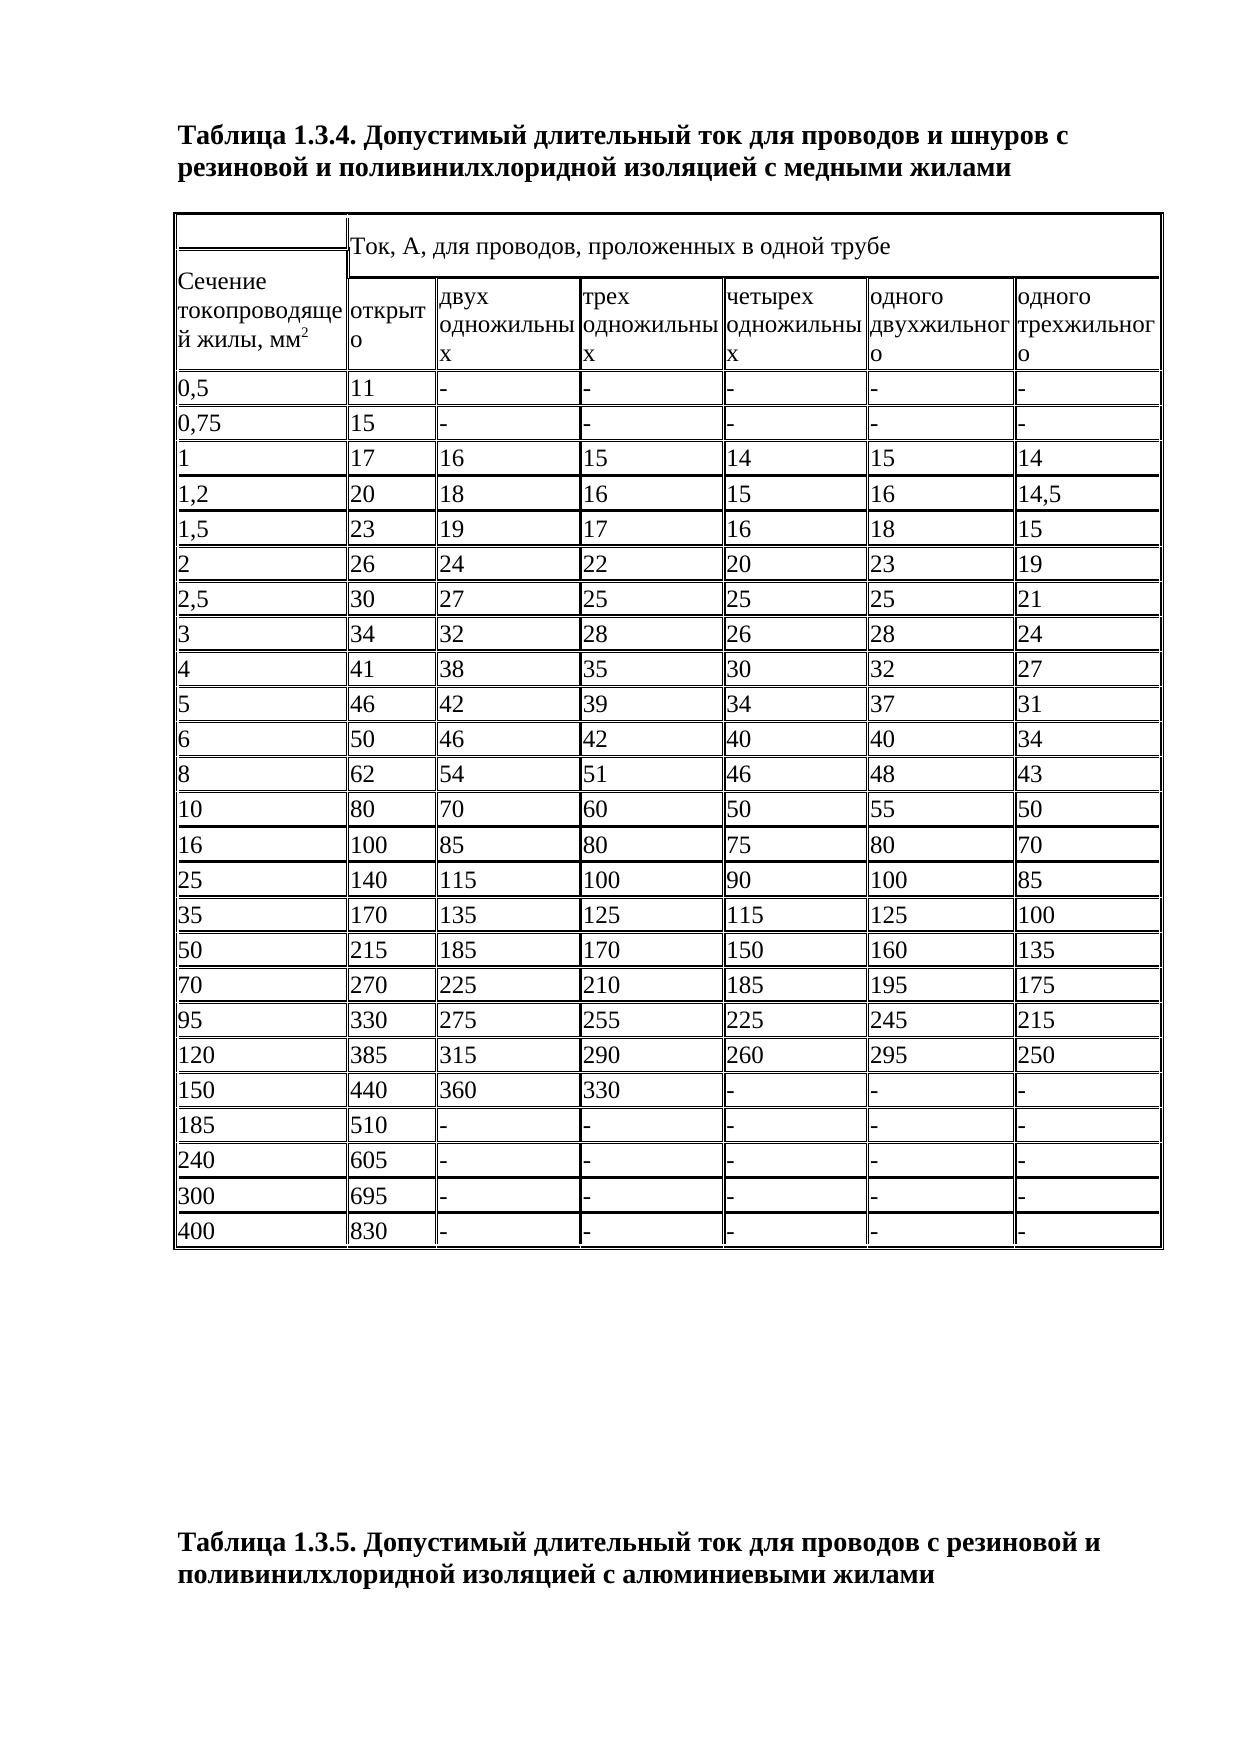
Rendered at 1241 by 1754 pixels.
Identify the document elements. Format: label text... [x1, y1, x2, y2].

table_cell 25 [869, 583, 1013, 614]
table_cell 11 [349, 372, 435, 404]
table_cell 25 [726, 583, 866, 614]
table_cell 38 [438, 653, 579, 684]
table_cell 290 [582, 1039, 722, 1071]
table_cell 215 [1017, 1000, 1161, 1036]
table_cell 23 [869, 548, 1013, 579]
table_cell 80 [349, 793, 435, 825]
table_cell 80 [869, 828, 1013, 860]
table_cell 37 [869, 688, 1013, 719]
table_cell 50 [177, 930, 346, 965]
table_cell 46 [438, 723, 579, 755]
table_cell 40 [726, 723, 866, 755]
table_cell 275 [438, 1004, 579, 1036]
table_cell - [868, 1211, 1015, 1246]
table_cell 15 [726, 477, 866, 509]
table_cell 300 [177, 1176, 346, 1211]
table_cell - [438, 1109, 579, 1141]
table_cell 27 [1017, 649, 1161, 684]
table_cell - [582, 1109, 722, 1141]
table_cell 100 [869, 863, 1013, 895]
table_cell 15 [582, 442, 722, 474]
table_cell 41 [349, 653, 435, 684]
table_cell 125 [869, 899, 1013, 930]
table_cell 60 [582, 793, 722, 825]
table_cell 185 [438, 934, 579, 965]
table_cell 18 [438, 477, 579, 509]
table_cell 240 [175, 1141, 348, 1176]
table_cell 16 [582, 477, 722, 509]
table_cell 18 [869, 512, 1013, 544]
table_cell Сечение токопроводящей жилы, мм2 [177, 247, 348, 368]
table_cell - [869, 372, 1013, 404]
table_cell открыто [349, 279, 435, 368]
table_cell - [1015, 1106, 1162, 1141]
table_cell 115 [726, 899, 866, 930]
table_cell 5 [177, 685, 346, 719]
table_cell 185 [175, 1106, 348, 1141]
table_cell 100 [1017, 895, 1161, 930]
table_cell 62 [349, 758, 435, 790]
text Таблица 1.3.4. Допустимый длительный ток для проводов и шнуров с резиновой и поливинилхлоридной изоляцией с медными жилами [177, 118, 1152, 183]
table_cell четырех одножильных [726, 279, 866, 368]
table_cell 255 [582, 1004, 722, 1036]
table_cell 90 [726, 863, 866, 895]
table_cell 32 [438, 618, 579, 649]
table_cell одного двухжильного [869, 279, 1013, 368]
table_cell - [1017, 1176, 1160, 1211]
table_cell 25 [177, 860, 346, 895]
table_cell 135 [438, 899, 579, 930]
table_cell 85 [1017, 860, 1160, 895]
table_cell 830 [348, 1214, 437, 1246]
table_cell 295 [869, 1039, 1013, 1071]
table_cell 8 [175, 755, 348, 790]
table_cell 40 [869, 723, 1013, 755]
table_cell 85 [438, 828, 579, 860]
table_cell - [438, 1179, 579, 1211]
table_cell трех одножильных [582, 279, 722, 368]
table_cell 225 [726, 1004, 866, 1036]
table_cell 170 [349, 899, 435, 930]
table_cell 54 [438, 758, 579, 790]
table_cell - [1017, 369, 1161, 404]
text Таблица 1.3.5. Допустимый длительный ток для проводов с резиновой и поливинилхлоридной изоляцией с алюминиевыми жилами [177, 1525, 1152, 1589]
table_cell - [580, 1211, 724, 1246]
table_cell 15 [1017, 509, 1160, 544]
table_cell 245 [869, 1004, 1013, 1036]
table_cell 3 [177, 614, 346, 649]
table_cell 27 [438, 583, 579, 614]
table_cell 6 [177, 720, 346, 755]
table_cell - [726, 1179, 866, 1211]
table_cell 21 [1017, 579, 1161, 614]
table_cell 0,75 [175, 404, 348, 439]
table_cell 16 [438, 442, 579, 474]
table_cell 28 [582, 618, 722, 649]
table_cell 135 [1017, 930, 1161, 965]
table_cell - [726, 1144, 866, 1176]
table_cell 35 [582, 653, 722, 684]
table_cell 10 [175, 790, 348, 825]
table_cell 24 [1017, 614, 1161, 649]
table_cell 15 [869, 442, 1013, 474]
table_cell 23 [349, 512, 435, 544]
table_cell 170 [582, 934, 722, 965]
table_cell 26 [349, 548, 435, 579]
table_cell 14,5 [1017, 474, 1160, 509]
table_cell 25 [582, 583, 722, 614]
table_cell 32 [869, 653, 1013, 684]
table_cell 260 [726, 1039, 866, 1071]
table_cell 46 [349, 688, 435, 719]
table_cell - [582, 372, 722, 404]
table_cell - [869, 1109, 1013, 1141]
table_cell - [438, 372, 579, 404]
table_cell 360 [438, 1074, 579, 1106]
table_cell 225 [438, 969, 579, 1000]
table_cell - [726, 372, 866, 404]
table_cell - [726, 1074, 866, 1106]
table_cell 120 [175, 1036, 348, 1071]
table_cell 19 [1017, 544, 1161, 579]
table_cell 15 [349, 407, 435, 439]
table_cell - [582, 1144, 722, 1176]
table_cell 28 [869, 618, 1013, 649]
table_cell 20 [349, 477, 435, 509]
table_cell - [1015, 1141, 1162, 1176]
table_cell 4 [177, 649, 346, 684]
table_cell - [1015, 1071, 1162, 1106]
table_cell 210 [582, 969, 722, 1000]
table_cell 75 [726, 828, 866, 860]
table_cell 330 [349, 1004, 435, 1036]
table_cell - [726, 1109, 866, 1141]
table_cell 43 [1015, 755, 1162, 790]
table_cell 46 [726, 758, 866, 790]
table_cell 55 [869, 793, 1013, 825]
table_cell 440 [349, 1074, 435, 1106]
table_cell 695 [349, 1179, 435, 1211]
table_cell двух одножильных [438, 279, 579, 368]
table_cell 14 [726, 442, 866, 474]
table_cell 30 [349, 583, 435, 614]
table_cell 0,5 [177, 369, 346, 404]
table_cell - [1015, 1211, 1160, 1246]
table_header [177, 215, 348, 247]
table_header Ток, А, для проводов, проложенных в одной трубе [348, 215, 1160, 276]
table_cell 34 [349, 618, 435, 649]
table_cell 51 [582, 758, 722, 790]
table_cell - [869, 1179, 1013, 1211]
table_cell 42 [582, 723, 722, 755]
table_cell - [869, 407, 1013, 439]
table_cell 175 [1017, 965, 1161, 1000]
table_cell 34 [726, 688, 866, 719]
table_cell 385 [349, 1039, 435, 1071]
table_cell 50 [1015, 790, 1162, 825]
table_cell 160 [869, 934, 1013, 965]
table_cell 150 [726, 934, 866, 965]
table_cell 17 [582, 512, 722, 544]
table_cell 17 [349, 442, 435, 474]
table_cell 195 [869, 969, 1013, 1000]
table_cell - [582, 1179, 722, 1211]
table_cell 150 [175, 1071, 348, 1106]
table_cell 1,5 [177, 509, 346, 544]
table_cell - [438, 407, 579, 439]
table_cell 215 [349, 934, 435, 965]
table_cell 1,2 [177, 474, 346, 509]
table_cell 2,5 [177, 579, 346, 614]
table_cell - [869, 1144, 1013, 1176]
table_cell 100 [349, 828, 435, 860]
table_cell 270 [349, 969, 435, 1000]
table_cell 1 [175, 439, 348, 474]
table_cell 115 [438, 863, 579, 895]
table_cell 50 [349, 723, 435, 755]
table_cell 70 [1017, 825, 1160, 860]
table_cell одного трехжильного [1017, 276, 1160, 368]
table_cell 330 [582, 1074, 722, 1106]
table_cell 125 [582, 899, 722, 930]
table_cell - [726, 407, 866, 439]
table_cell 39 [582, 688, 722, 719]
table_cell 19 [438, 512, 579, 544]
table_cell 250 [1015, 1036, 1162, 1071]
table_cell 34 [1017, 720, 1161, 755]
table_cell 14 [1015, 439, 1162, 474]
table_cell 16 [177, 825, 346, 860]
table_cell 510 [349, 1109, 435, 1141]
table_cell 30 [726, 653, 866, 684]
table_cell 100 [582, 863, 722, 895]
table_cell 16 [869, 477, 1013, 509]
table_cell - [437, 1214, 580, 1246]
table_cell 80 [582, 828, 722, 860]
table_cell - [438, 1144, 579, 1176]
table_cell 140 [349, 863, 435, 895]
table_cell 20 [726, 548, 866, 579]
table_cell 22 [582, 548, 722, 579]
table_cell - [1015, 404, 1162, 439]
table_cell 16 [726, 512, 866, 544]
table_cell - [582, 407, 722, 439]
table_cell 24 [438, 548, 579, 579]
table_cell 42 [438, 688, 579, 719]
table_cell 70 [177, 965, 346, 1000]
table_cell 48 [869, 758, 1013, 790]
table_cell 2 [177, 544, 346, 579]
table_cell 605 [349, 1144, 435, 1176]
table_cell - [724, 1214, 867, 1246]
table_cell 26 [726, 618, 866, 649]
table_cell - [869, 1074, 1013, 1106]
table_cell 50 [726, 793, 866, 825]
table_cell 70 [438, 793, 579, 825]
table_cell 315 [438, 1039, 579, 1071]
table_cell 35 [177, 895, 346, 930]
table_cell 95 [177, 1000, 346, 1036]
table_cell 400 [177, 1211, 348, 1246]
table_cell 31 [1017, 685, 1161, 719]
table_cell 185 [726, 969, 866, 1000]
